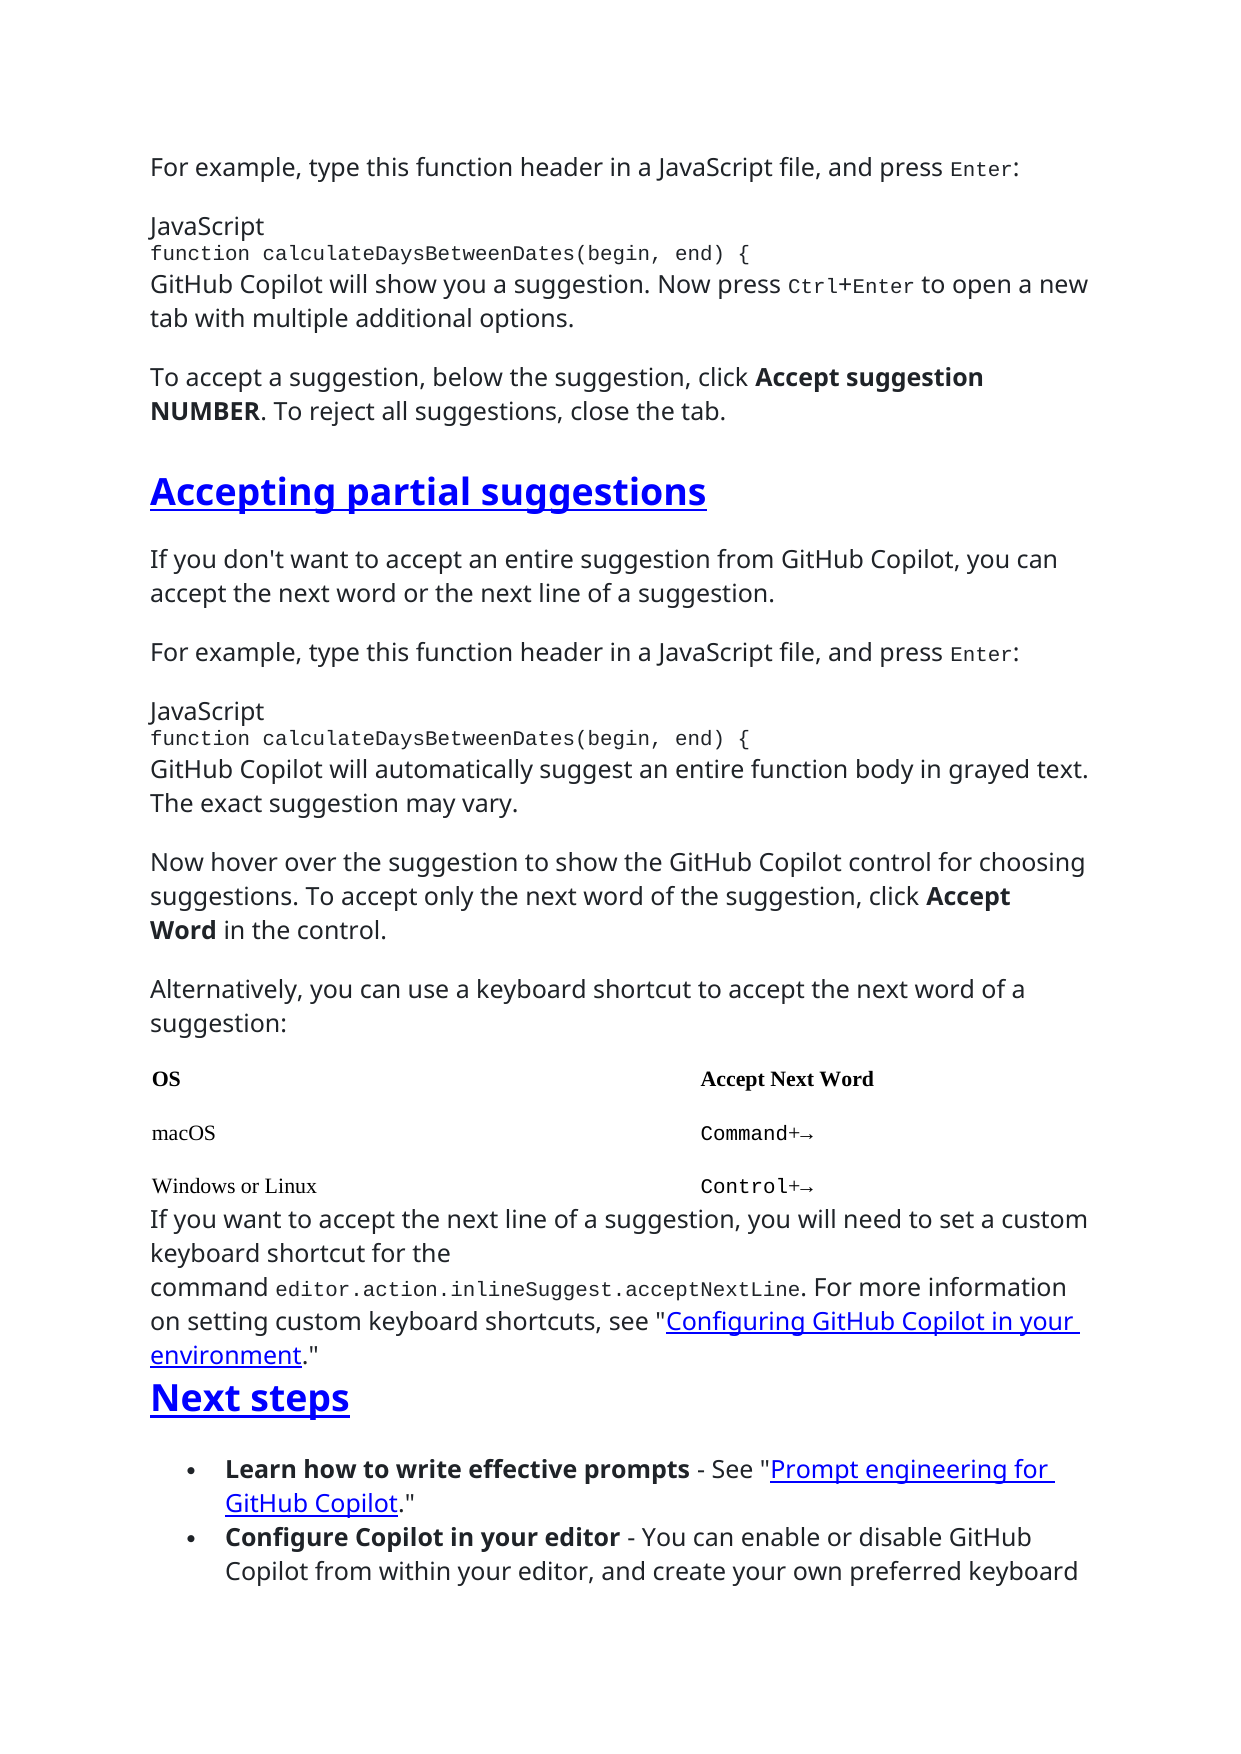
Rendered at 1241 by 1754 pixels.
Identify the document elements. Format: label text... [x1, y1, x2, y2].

text Alternatively, you can use a keyboard shortcut to accept the next word of a suggestion: [150, 972, 1090, 1040]
text Now hover over the suggestion to show the GitHub Copilot control for choosing suggestions. To accept only the next word of the suggestion, click Accept Word in the control. [150, 844, 1090, 947]
text Accepting partial suggestions [150, 466, 1090, 517]
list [187, 1520, 1090, 1588]
text JavaScript [150, 209, 1090, 243]
text To accept a suggestion, below the suggestion, click Accept suggestion NUMBER. To reject all suggestions, close the tab. [150, 360, 1090, 428]
text For example, type this function header in a JavaScript file, and press Enter: [150, 150, 1090, 184]
table_header OS [150, 1065, 699, 1118]
list Learn how to write effective prompts - See "Prompt engineering for GitHub Copilot." [187, 1452, 1090, 1520]
text JavaScript [150, 694, 1090, 728]
table_cell Windows or Linux [150, 1172, 699, 1201]
text GitHub Copilot will show you a suggestion. Now press Ctrl+Enter to open a new tab with multiple additional options. [150, 267, 1090, 335]
table_cell Control+→ [699, 1172, 1240, 1201]
table_header Accept Next Word [699, 1065, 1240, 1118]
text function calculateDaysBetweenDates(begin, end) { [150, 728, 1090, 751]
table_cell macOS [150, 1118, 699, 1172]
text GitHub Copilot will automatically suggest an entire function body in grayed text. The exact suggestion may vary. [150, 751, 1090, 819]
table_cell Command+→ [699, 1118, 1240, 1172]
text If you don't want to accept an entire suggestion from GitHub Copilot, you can accept the next word or the next line of a suggestion. [150, 542, 1090, 610]
text If you want to accept the next line of a suggestion, you will need to set a custom keyboard shortcut for the command editor.action.inlineSuggest.acceptNextLine. For more information on setting custom keyboard shortcuts, see "Configuring GitHub Copilot in your environment." [150, 1201, 1090, 1372]
text Next steps [150, 1372, 1090, 1423]
text function calculateDaysBetweenDates(begin, end) { [150, 243, 1090, 267]
text For example, type this function header in a JavaScript file, and press Enter: [150, 635, 1090, 669]
